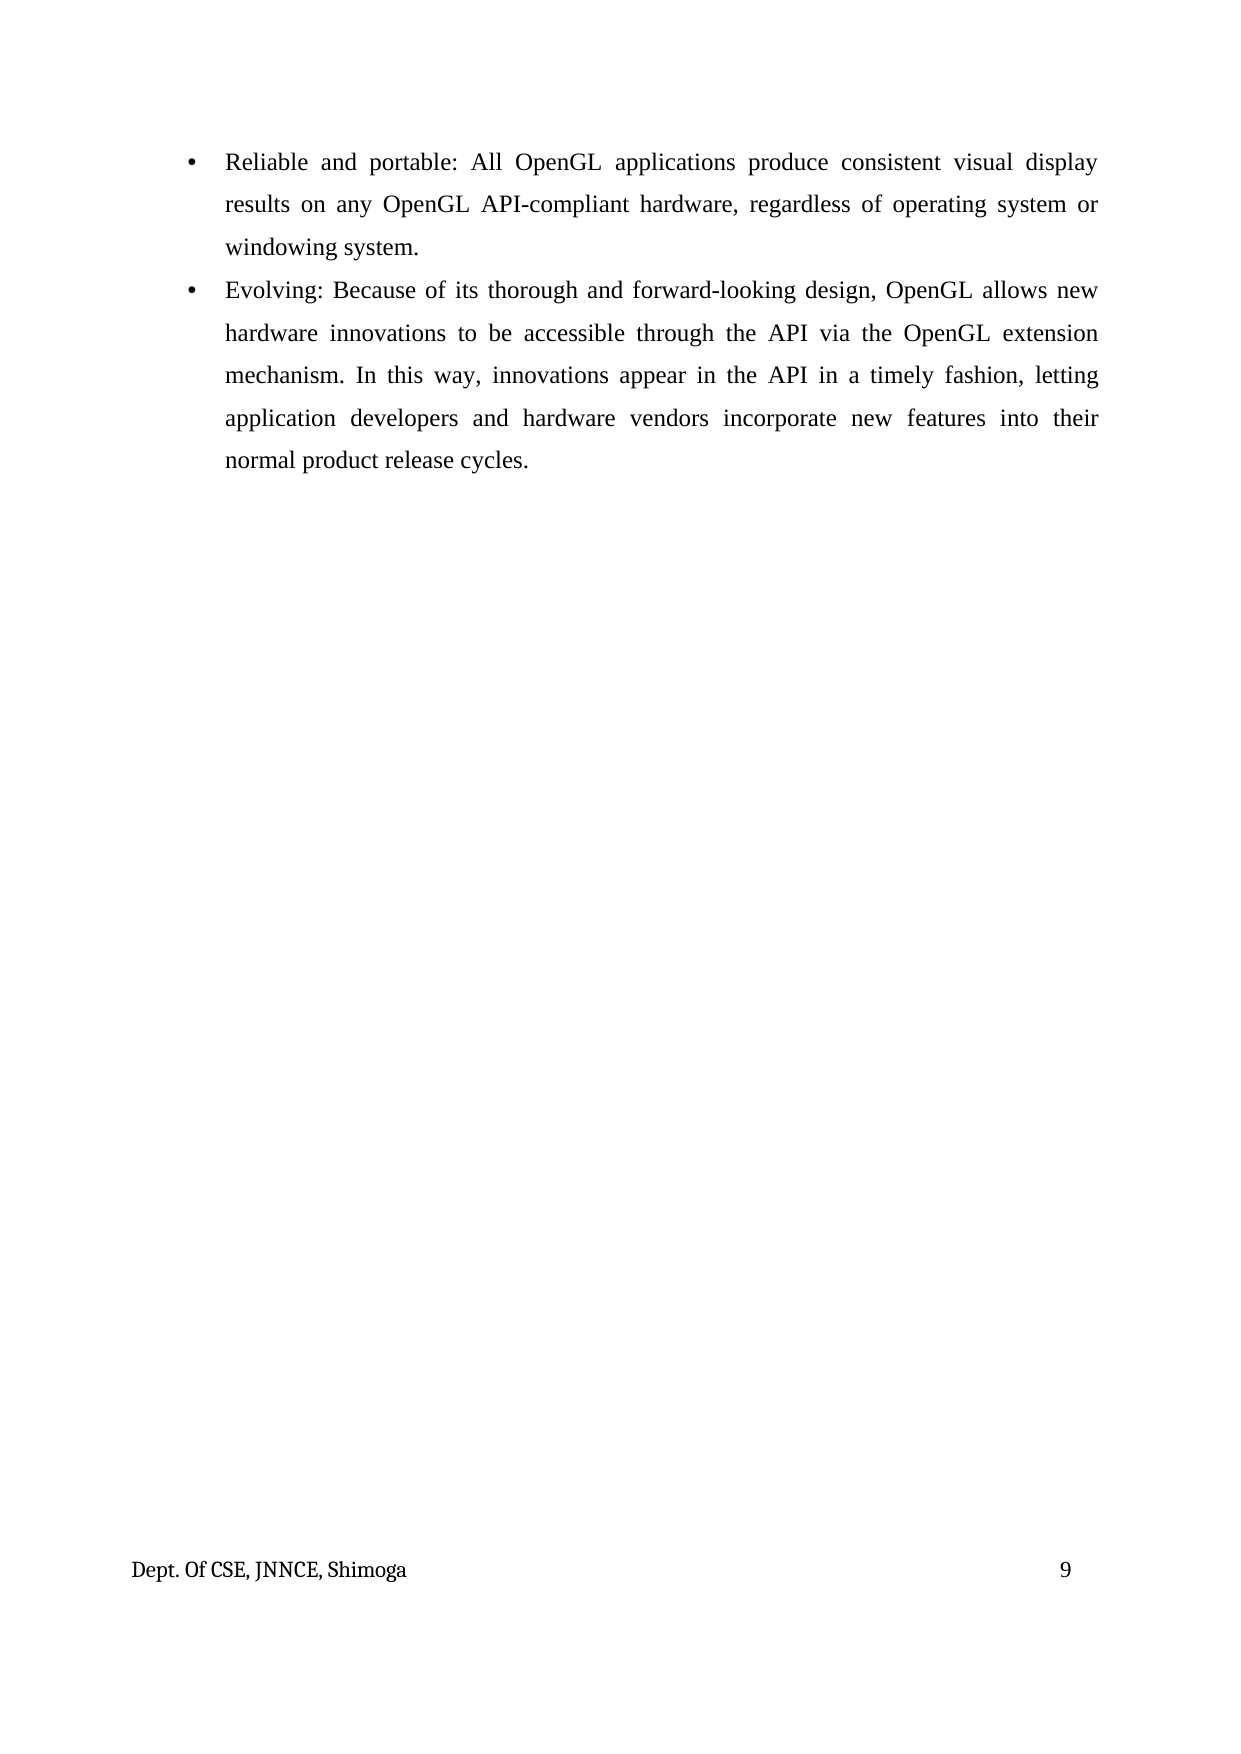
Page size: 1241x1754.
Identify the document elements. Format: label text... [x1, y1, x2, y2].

list Evolving: Because of its thorough and forward-looking design, OpenGL allows new hardware innovations to be accessible through the API via the OpenGL extension mechanism. In this way, innovations appear in the API in a timely fashion, letting application developers and hardware vendors incorporate new features into their normal product release cycles. [187, 275, 1099, 474]
list Reliable and portable: All OpenGL applications produce consistent visual display results on any OpenGL API-compliant hardware, regardless of operating system or windowing system. [187, 147, 1099, 261]
